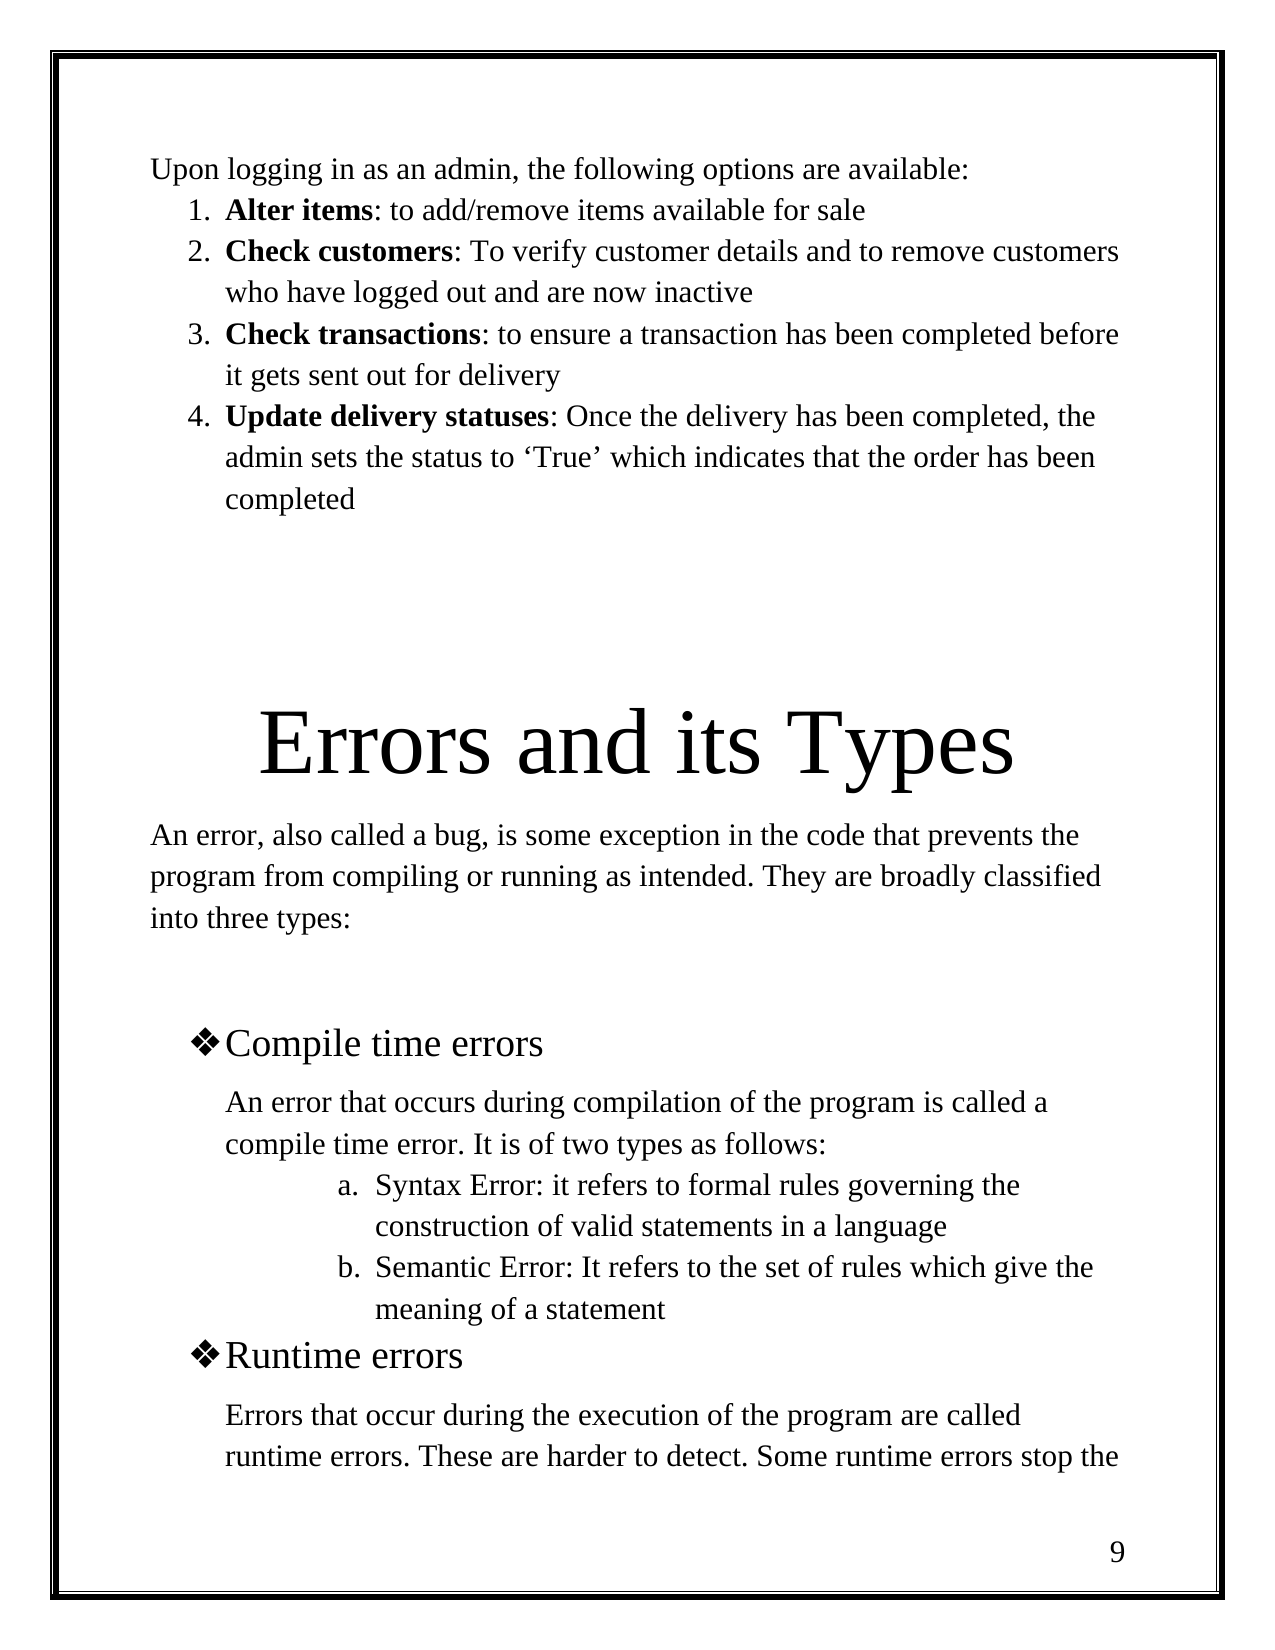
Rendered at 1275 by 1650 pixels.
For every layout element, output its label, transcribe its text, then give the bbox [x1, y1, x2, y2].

subtitle Runtime errors [187, 1331, 1125, 1377]
list Check customers: To verify customer details and to remove customers who have logged out and are now inactive [187, 232, 1125, 310]
title Errors and its Types [150, 686, 1125, 794]
subtitle Compile time errors [187, 1019, 1125, 1064]
list Check transactions: to ensure a transaction has been completed before it gets sent out for delivery [187, 315, 1125, 392]
text Upon logging in as an admin, the following options are available: [150, 150, 1125, 186]
list Alter items: to add/remove items available for sale [187, 191, 1125, 227]
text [225, 1396, 1125, 1473]
list Semantic Error: It refers to the set of rules which give the meaning of a statement [337, 1249, 1125, 1326]
list Syntax Error: it refers to formal rules governing the construction of valid statements in a language [337, 1166, 1125, 1243]
text An error that occurs during compilation of the program is called a compile time error. It is of two types as follows: [225, 1084, 1125, 1161]
text An error, also called a bug, is some exception in the code that prevents the program from compiling or running as intended. They are broadly classified into three types: [150, 816, 1125, 935]
list Update delivery statuses: Once the delivery has been completed, the admin sets the status to ‘True’ which indicates that the order has been completed [187, 397, 1125, 516]
